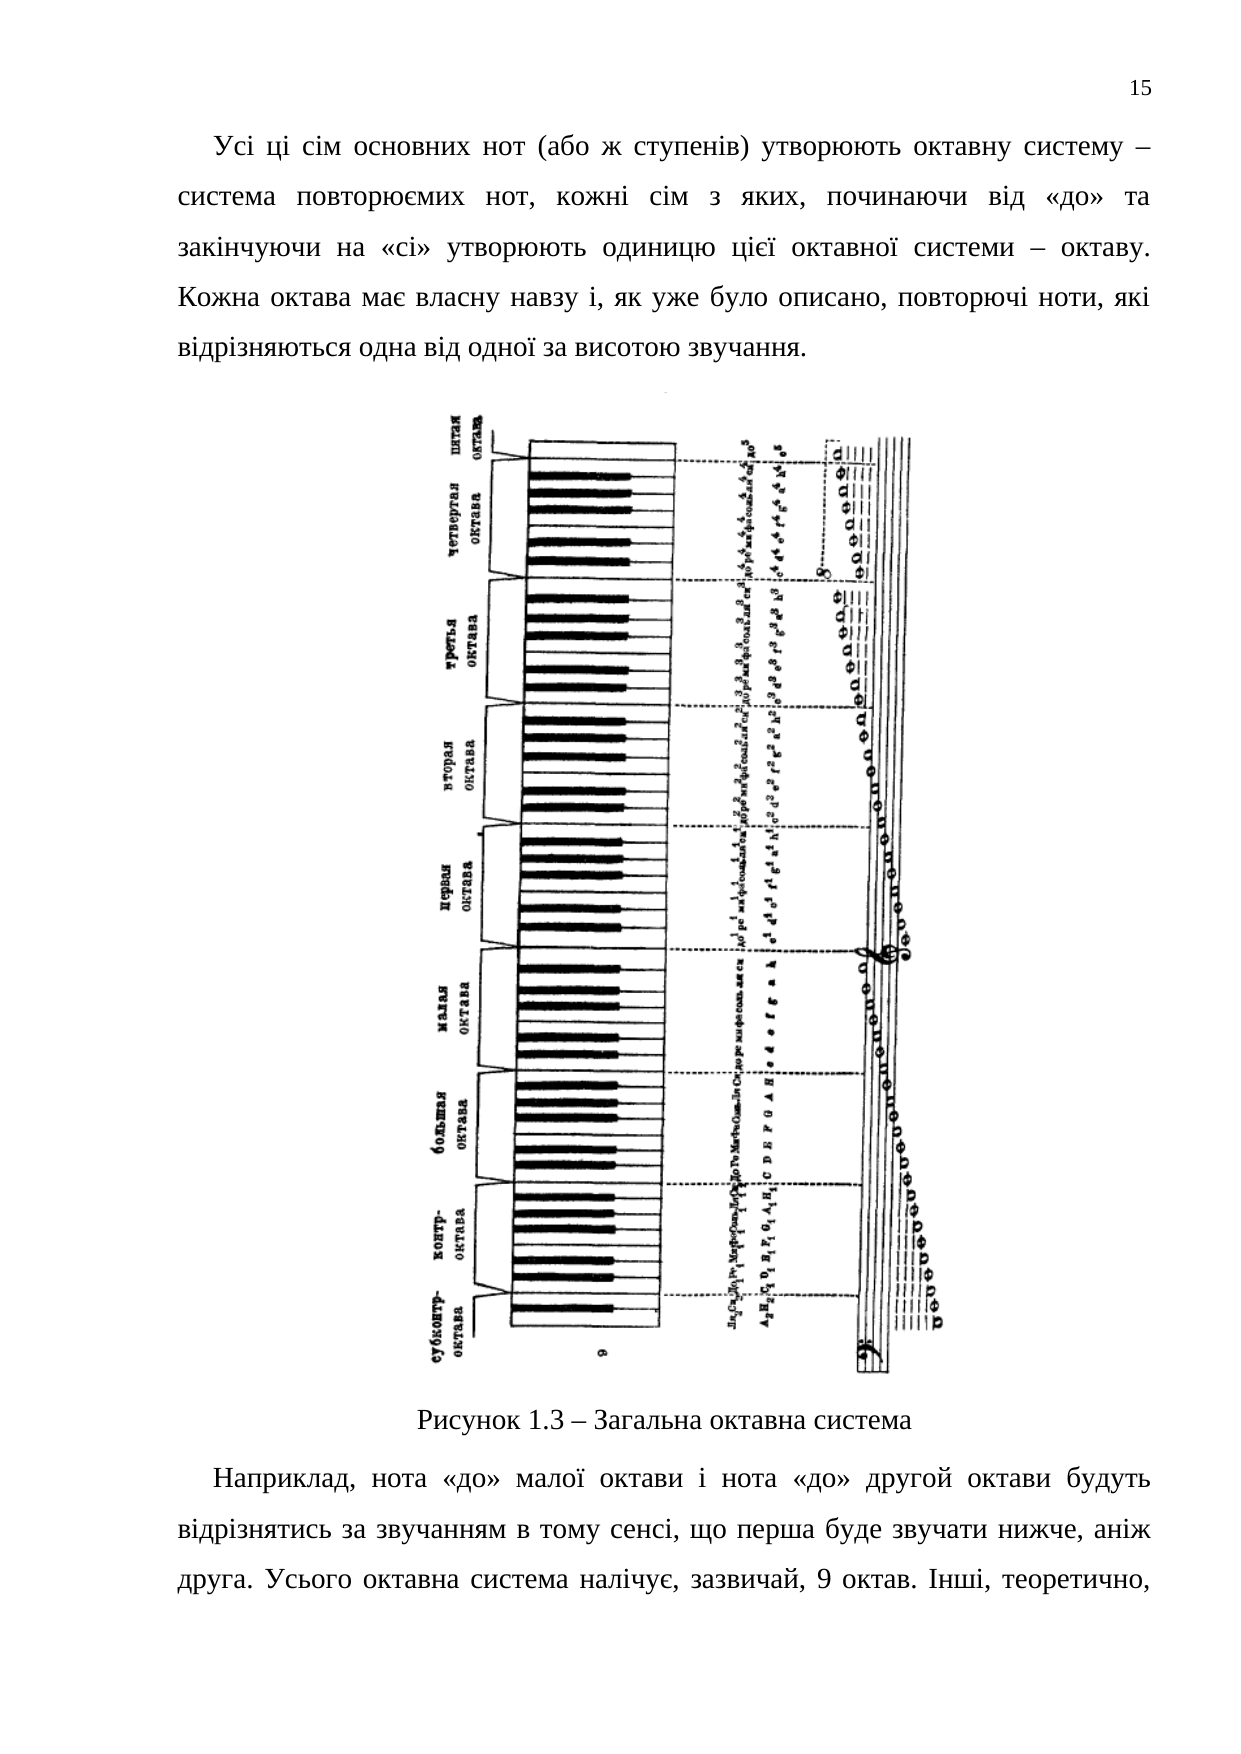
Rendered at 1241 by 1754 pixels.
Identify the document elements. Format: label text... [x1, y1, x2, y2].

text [177, 1461, 1152, 1595]
text Рисунок 1.3 – Загальна октавна система [177, 1402, 1152, 1436]
text Усі ці сім основних нот (або ж ступенів) утворюють октавну систему – система повторюємих нот, кожні сім з яких, починаючи від «до» та закінчуючи на «сі» утворюють одиницю цієї октавної системи – октаву. Кожна октава має власну навзу і, як уже було описано, повторючі ноти, які відрізняються одна від одної за висотою звучання. [177, 128, 1152, 363]
picture [405, 392, 960, 1389]
